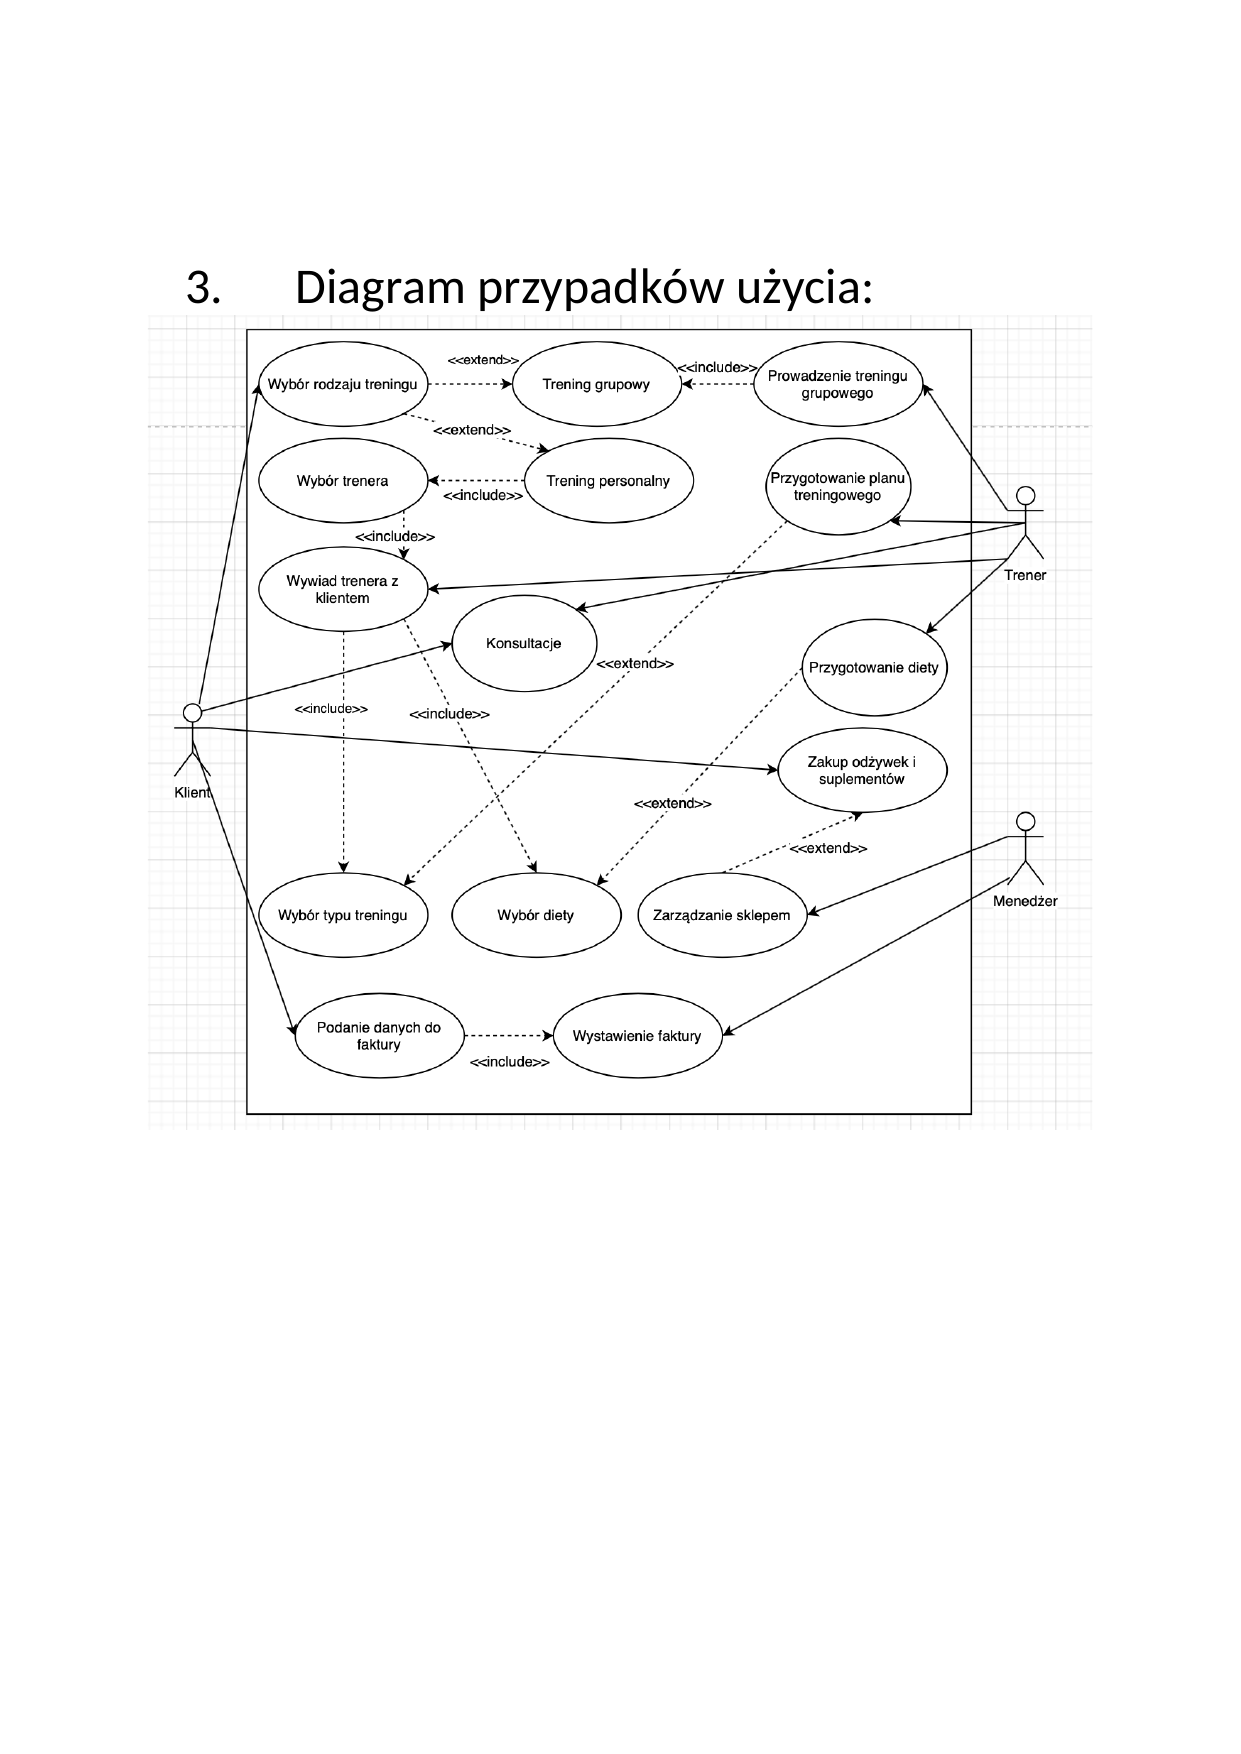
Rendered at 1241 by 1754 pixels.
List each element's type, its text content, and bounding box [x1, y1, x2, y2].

list Diagram przypadków użycia: [185, 254, 1093, 315]
picture [147, 315, 1093, 1130]
